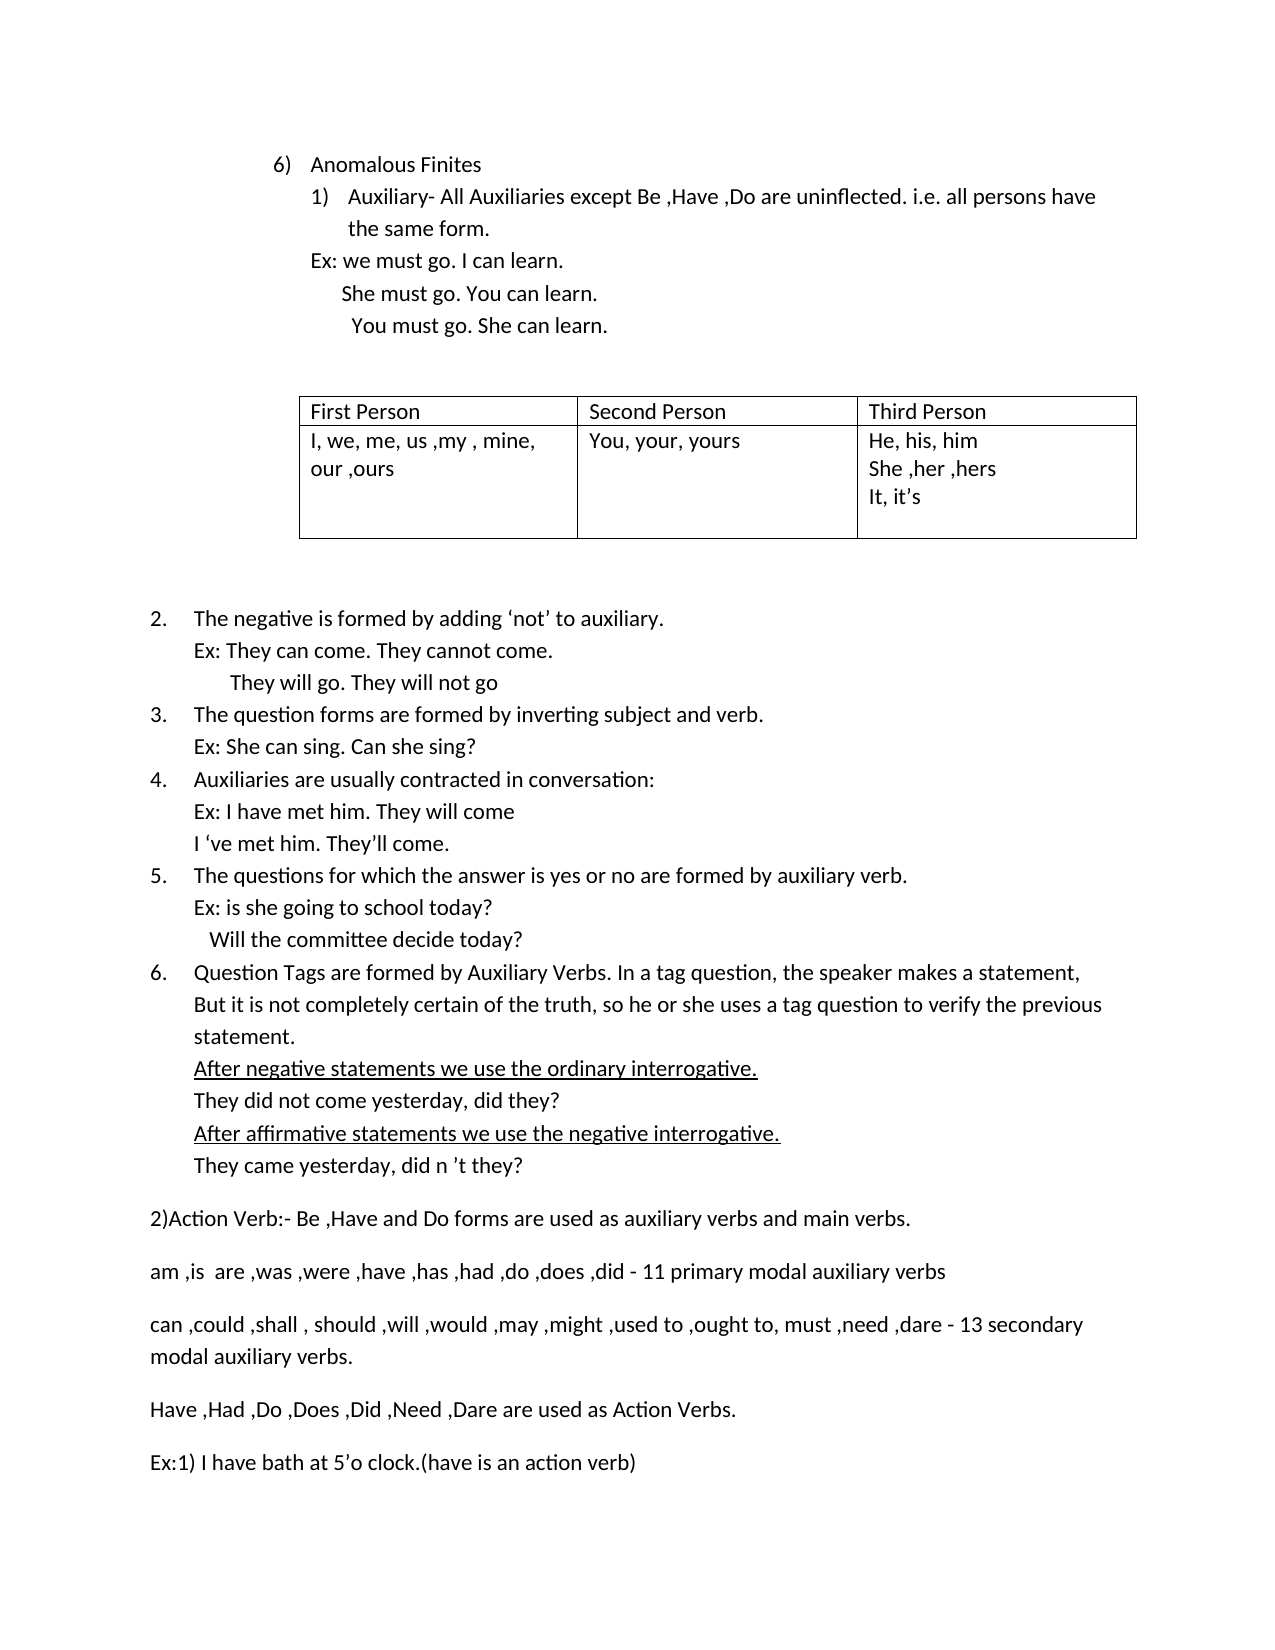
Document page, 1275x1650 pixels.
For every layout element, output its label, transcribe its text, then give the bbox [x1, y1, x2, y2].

list The negative is formed by adding ‘not’ to auxiliary. [150, 604, 1125, 632]
list I ‘ve met him. They’ll come. [194, 829, 1125, 857]
text Ex:1) I have bath at 5’o clock.(have is an action verb) [150, 1448, 1125, 1476]
list Question Tags are formed by Auxiliary Verbs. In a tag question, the speaker makes a statement, [150, 958, 1125, 986]
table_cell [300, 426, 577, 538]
list They came yesterday, did n ’t they? [194, 1151, 1125, 1179]
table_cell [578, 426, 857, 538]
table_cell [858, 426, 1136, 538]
list Auxiliary- All Auxiliaries except Be ,Have ,Do are uninflected. i.e. all persons have the same form. [310, 182, 1125, 242]
list Ex: is she going to school today? [194, 893, 1125, 921]
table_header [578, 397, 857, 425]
list The question forms are formed by inverting subject and verb. [150, 700, 1125, 728]
list They will go. They will not go [194, 668, 1125, 696]
list Ex: I have met him. They will come [194, 797, 1125, 825]
list They did not come yesterday, did they? [194, 1087, 1125, 1114]
list Anomalous Finites [273, 150, 1125, 178]
list Auxiliaries are usually contracted in conversation: [150, 765, 1125, 793]
list Ex: She can sing. Can she sing? [194, 732, 1125, 761]
list After affirmative statements we use the negative interrogative. [194, 1119, 1125, 1147]
list But it is not completely certain of the truth, so he or she uses a tag question to verify the previous statement. [194, 990, 1125, 1050]
list Will the committee decide today? [194, 926, 1125, 954]
list After negative statements we use the ordinary interrogative. [194, 1054, 1125, 1082]
list Ex: we must go. I can learn. [310, 247, 1125, 274]
list The questions for which the answer is yes or no are formed by auxiliary verb. [150, 861, 1125, 889]
list You must go. She can learn. [310, 311, 1125, 339]
text Have ,Had ,Do ,Does ,Did ,Need ,Dare are used as Action Verbs. [150, 1395, 1125, 1423]
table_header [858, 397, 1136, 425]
list Ex: They can come. They cannot come. [194, 636, 1125, 664]
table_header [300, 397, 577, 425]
text 2)Action Verb:- Be ,Have and Do forms are used as auxiliary verbs and main verbs. [150, 1204, 1125, 1232]
text am ,is are ,was ,were ,have ,has ,had ,do ,does ,did - 11 primary modal auxiliary verbs [150, 1257, 1125, 1285]
list She must go. You can learn. [310, 279, 1125, 307]
text can ,could ,shall , should ,will ,would ,may ,might ,used to ,ought to, must ,need ,dare - 13 secondary modal auxiliary verbs. [150, 1310, 1125, 1370]
